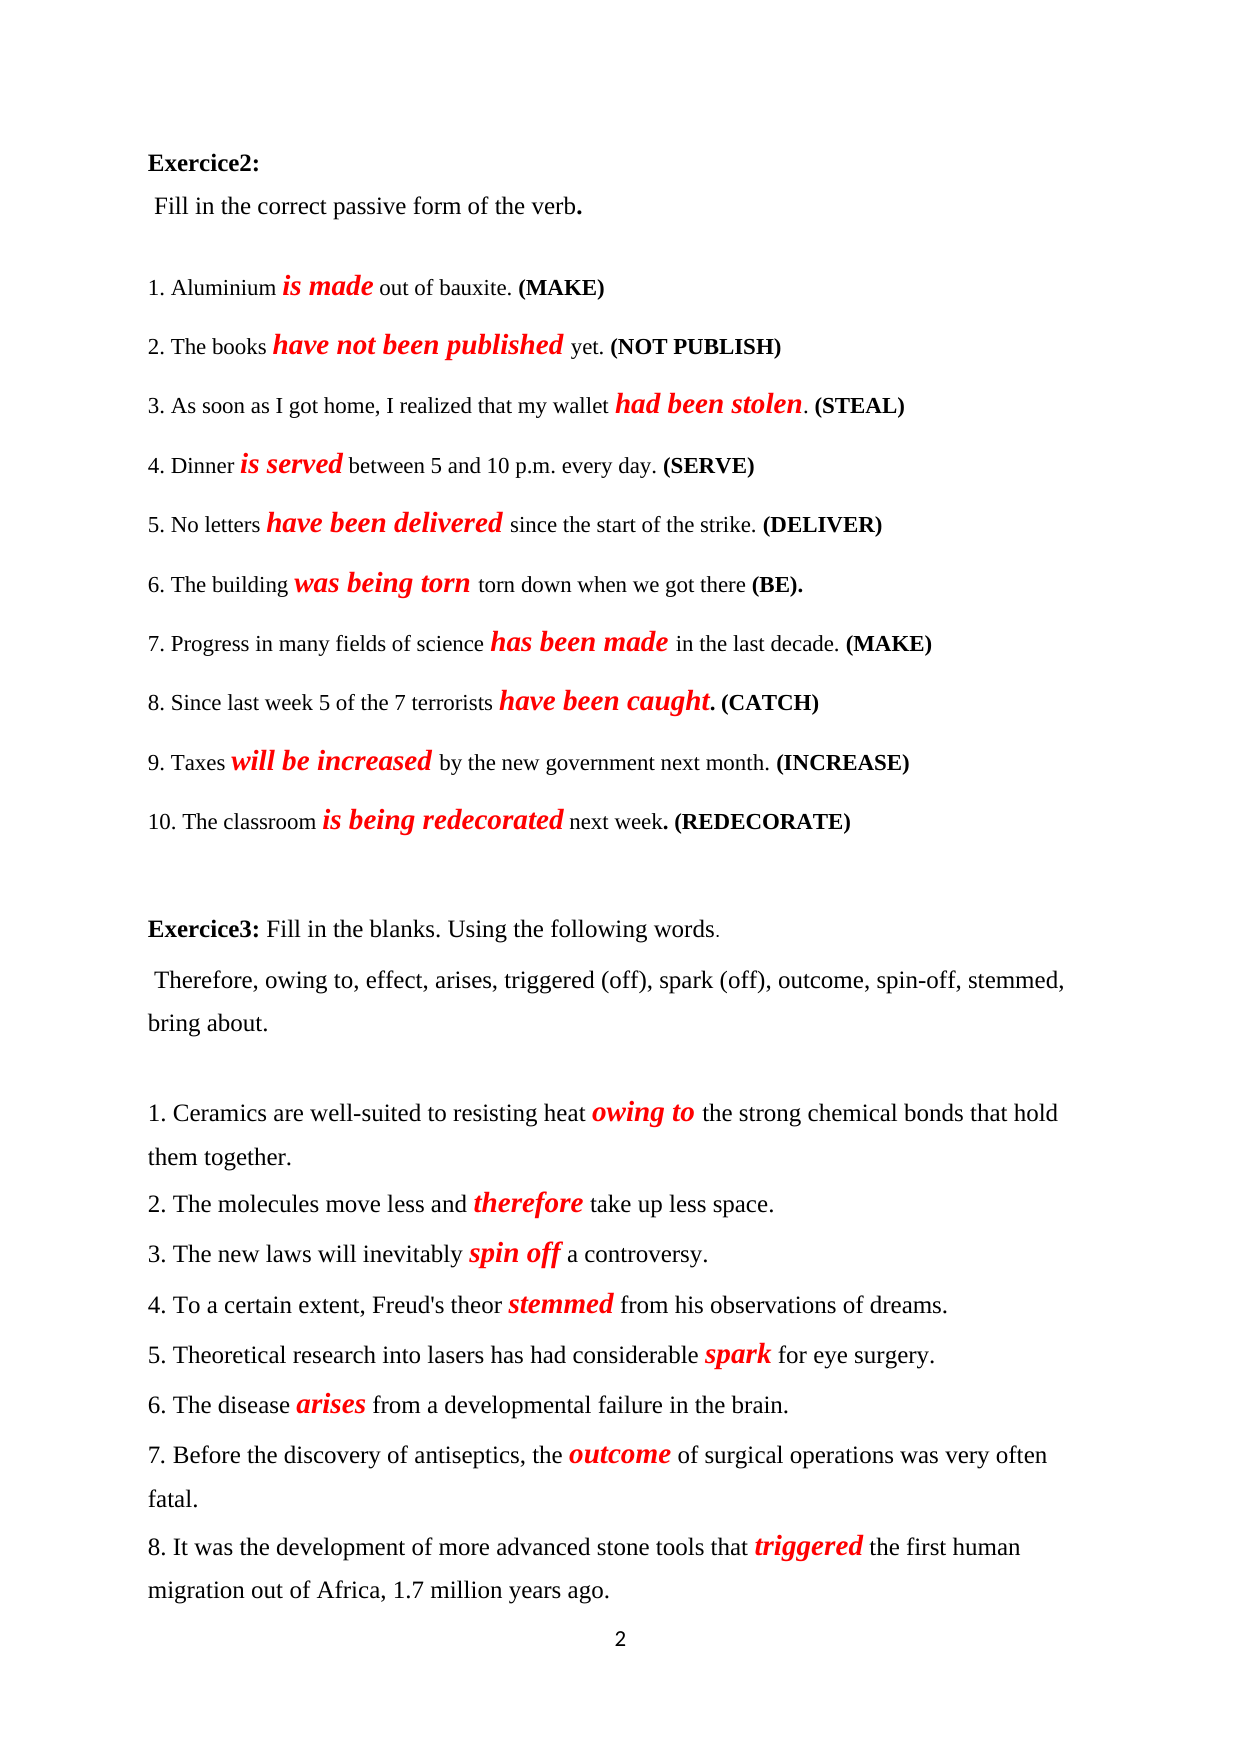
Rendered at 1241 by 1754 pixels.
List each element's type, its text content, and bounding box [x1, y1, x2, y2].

text 1. Aluminium is made out of bauxite. (MAKE) [148, 268, 1093, 301]
text 3. As soon as I got home, I realized that my wallet had been stolen. (STEAL) [148, 387, 1093, 420]
text 6. The building was being torn torn down when we got there (BE). [148, 565, 1093, 598]
text Exercice3: Fill in the blanks. Using the following words. [148, 914, 1093, 943]
text Fill in the correct passive form of the verb. [148, 191, 1093, 219]
text 2. The books have not been published yet. (NOT PUBLISH) [148, 327, 1093, 361]
text 8. It was the development of more advanced stone tools that triggered the first human migration out of Africa, 1.7 million years ago. [148, 1528, 1093, 1604]
text 4. To a certain extent, Freud's theor stemmed from his observations of dreams. [148, 1286, 1093, 1319]
text 3. The new laws will inevitably spin off a controversy. [148, 1235, 1093, 1269]
text 8. Since last week 5 of the 7 terrorists have been caught. (CATCH) [148, 683, 1093, 717]
text 9. Taxes will be increased by the new government next month. (INCREASE) [148, 743, 1093, 776]
text 4. Dinner is served between 5 and 10 p.m. every day. (SERVE) [148, 446, 1093, 479]
text 2. The molecules move less and therefore take up less space. [148, 1185, 1093, 1219]
text 5. Theoretical research into lasers has had considerable spark for eye surgery. [148, 1336, 1093, 1369]
text 1. Ceramics are well-suited to resisting heat owing to the strong chemical bonds that hold them together. [148, 1094, 1093, 1171]
text 10. The classroom is being redecorated next week. (REDECORATE) [148, 802, 1093, 836]
text Therefore, owing to, effect, arises, triggered (off), spark (off), outcome, spin-off, stemmed, bring about. [148, 965, 1093, 1037]
text 5. No letters have been delivered since the start of the strike. (DELIVER) [148, 505, 1093, 539]
text 7. Progress in many fields of science has been made in the last decade. (MAKE) [148, 624, 1093, 658]
text 7. Before the discovery of antiseptics, the outcome of surgical operations was very often fatal. [148, 1437, 1093, 1513]
text 6. The disease arises from a developmental failure in the brain. [148, 1386, 1093, 1420]
text Exercice2: [148, 148, 1093, 176]
